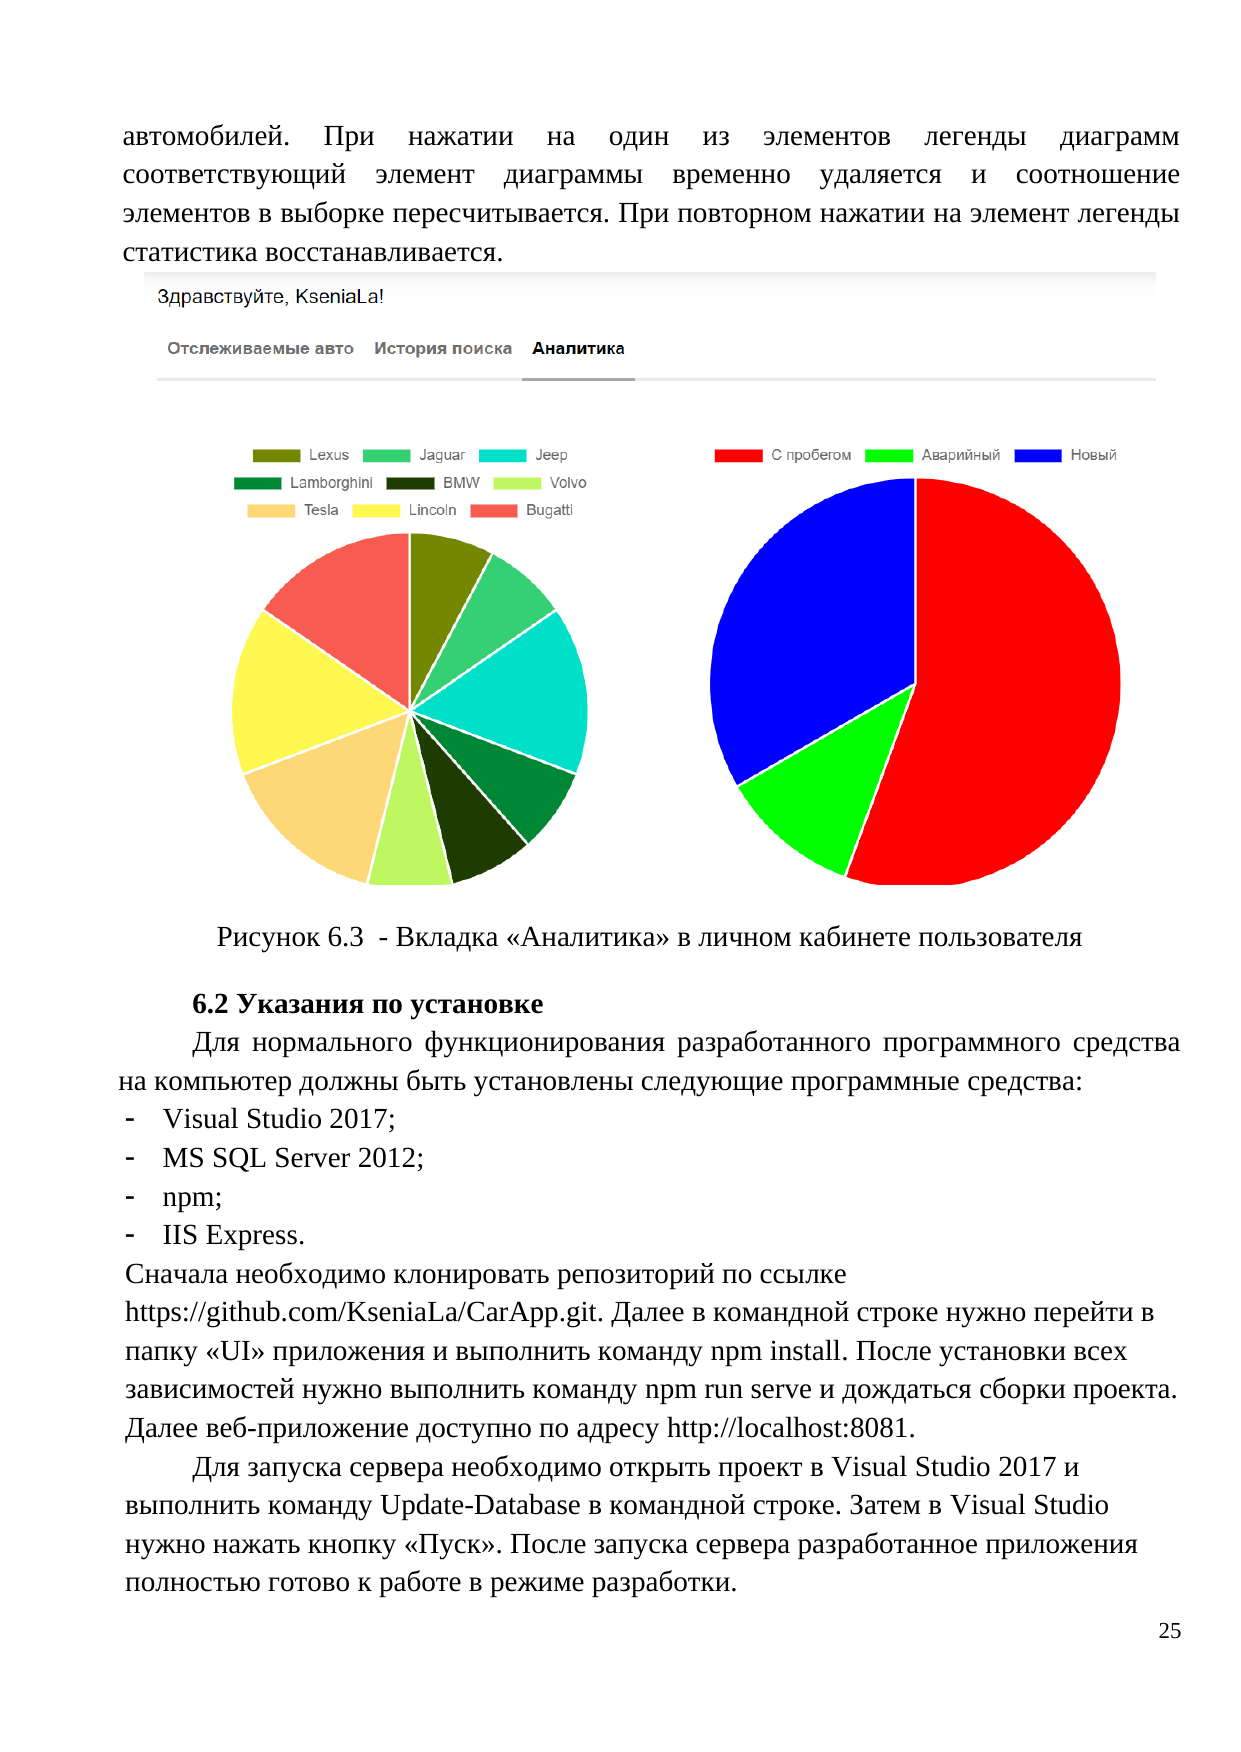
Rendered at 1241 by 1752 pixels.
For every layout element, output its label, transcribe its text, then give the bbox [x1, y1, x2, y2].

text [122, 118, 1181, 267]
list Рисунок 6.3 - Вкладка «Аналитика» в личном кабинете пользователя [118, 919, 1181, 952]
list IIS Express. [125, 1217, 1181, 1251]
text Для запуска сервера необходимо открыть проект в Visual Studio 2017 и выполнить команду Update-Database в командной строке. Затем в Visual Studio нужно нажать кнопку «Пуск». После запуска сервера разработанное приложения полностью готово к работе в режиме разработки. [125, 1449, 1181, 1598]
list MS SQL Server 2012; [125, 1140, 1181, 1174]
text 6.2 Указания по установке [118, 986, 1181, 1019]
list Visual Studio 2017; [125, 1101, 1181, 1135]
text Сначала необходимо клонировать репозиторий по ссылке https://github.com/KseniaLa/CarApp.git. Далее в командной строке нужно перейти в папку «UI» приложения и выполнить команду npm install. После установки всех зависимостей нужно выполнить команду npm run serve и дождаться сборки проекта. Далее веб-приложение доступно по адресу http://localhost:8081. [125, 1256, 1181, 1444]
text Для нормального функционирования разработанного программного средства на компьютер должны быть установлены следующие программные средства: [118, 1024, 1181, 1096]
picture [144, 272, 1156, 885]
list npm; [125, 1179, 1181, 1212]
